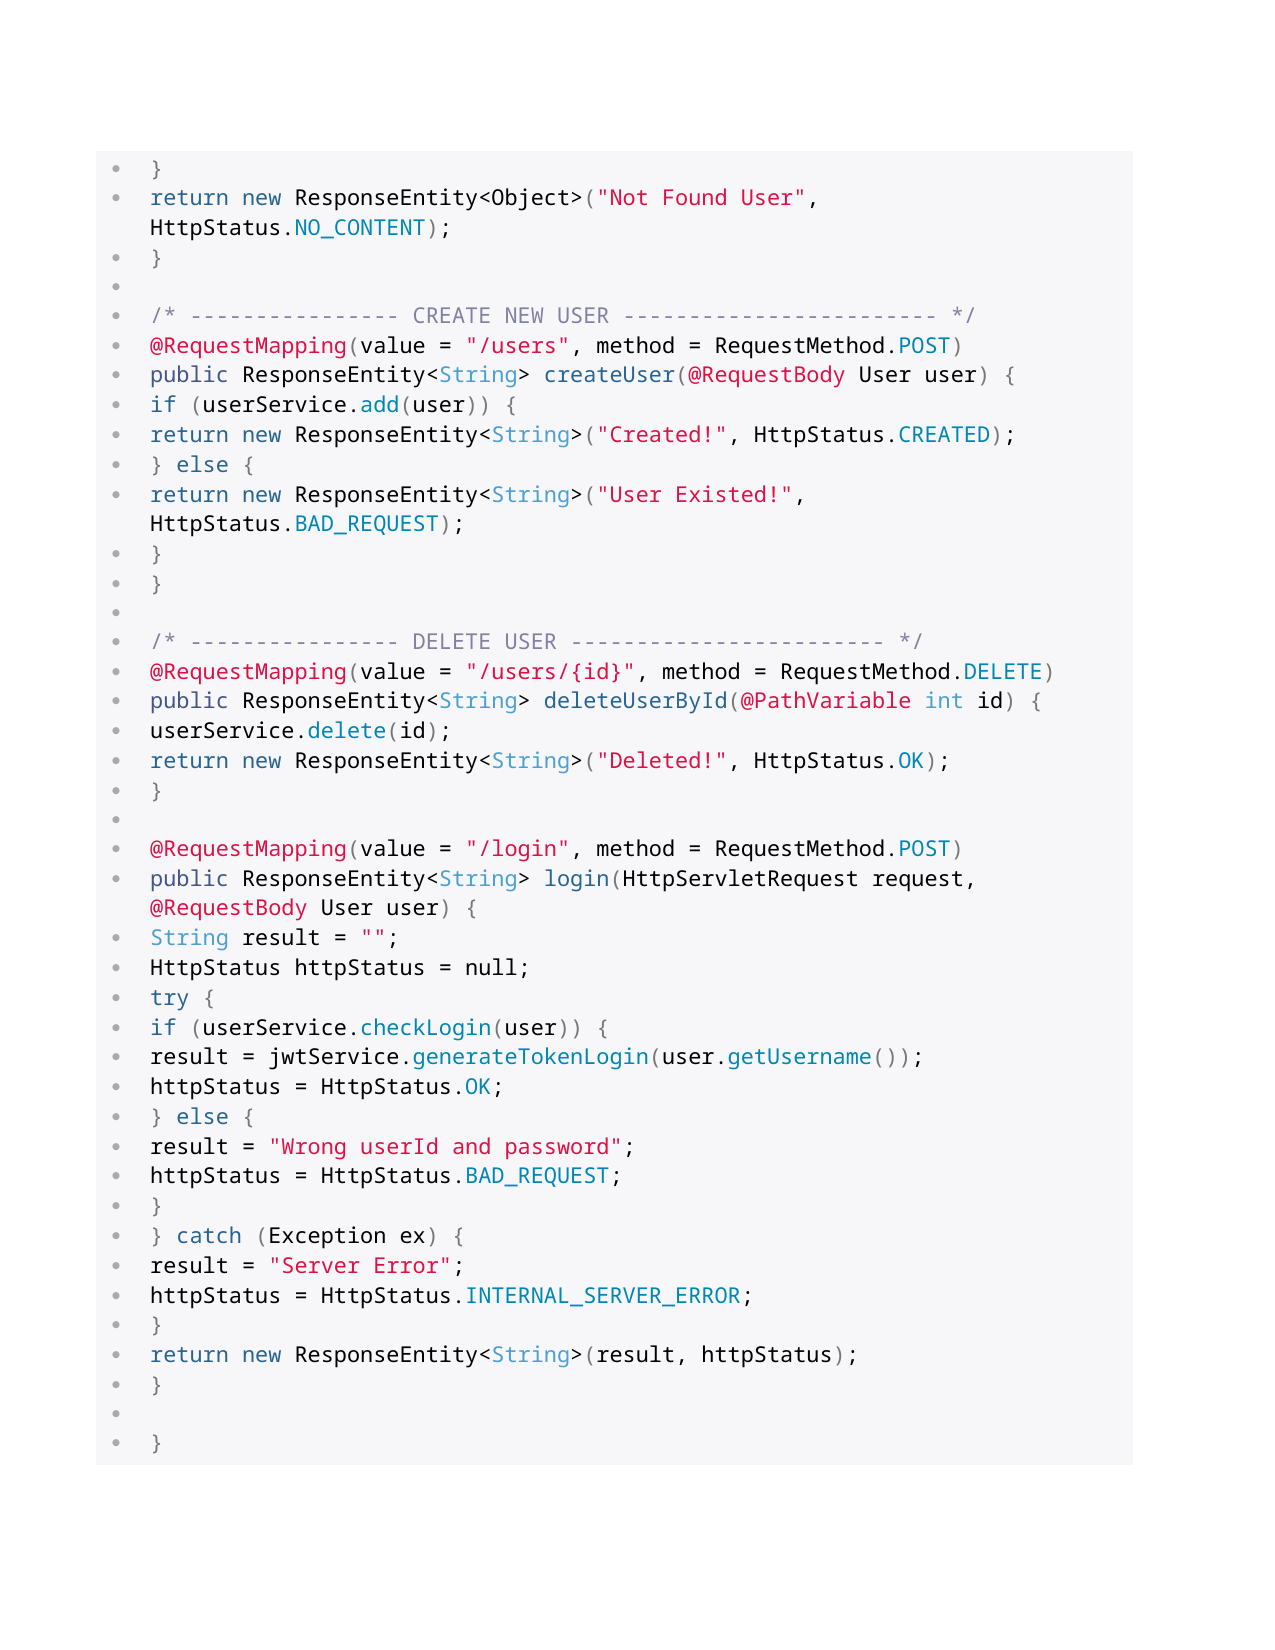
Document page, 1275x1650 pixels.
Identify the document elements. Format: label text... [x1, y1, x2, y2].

list httpStatus = HttpStatus.BAD_REQUEST; [96, 1158, 1133, 1188]
list } else { [96, 1098, 1133, 1128]
list userService.delete(id); [96, 713, 1133, 742]
list return new ResponseEntity<String>("User Existed!", HttpStatus.BAD_REQUEST); [96, 476, 1133, 536]
list public ResponseEntity<String> deleteUserById(@PathVariable int id) { [96, 683, 1133, 713]
list return new ResponseEntity<String>("Deleted!", HttpStatus.OK); [96, 742, 1133, 772]
list if (userService.add(user)) { [96, 387, 1133, 416]
list } [96, 536, 1133, 565]
list } else { [96, 446, 1133, 476]
list if (userService.checkLogin(user)) { [96, 1009, 1133, 1039]
list @RequestMapping(value = "/users/{id}", method = RequestMethod.DELETE) [96, 653, 1133, 683]
list HttpStatus httpStatus = null; [96, 949, 1133, 979]
list /* ---------------- DELETE USER ------------------------ */ [96, 623, 1133, 653]
list } catch (Exception ex) { [96, 1217, 1133, 1247]
list } [96, 1307, 1133, 1337]
list @RequestMapping(value = "/login", method = RequestMethod.POST) [96, 830, 1133, 860]
list httpStatus = HttpStatus.OK; [96, 1068, 1133, 1098]
list } [96, 1366, 1133, 1396]
list result = "Wrong userId and password"; [96, 1128, 1133, 1158]
list result = "Server Error"; [96, 1247, 1133, 1277]
list return new ResponseEntity<String>("Created!", HttpStatus.CREATED); [96, 416, 1133, 446]
list } [96, 1424, 1133, 1465]
list } [96, 239, 1133, 269]
list return new ResponseEntity<String>(result, httpStatus); [96, 1337, 1133, 1366]
list result = jwtService.generateTokenLogin(user.getUsername()); [96, 1039, 1133, 1068]
list public ResponseEntity<String> login(HttpServletRequest request, @RequestBody User user) { [96, 860, 1133, 919]
list } [96, 772, 1133, 802]
list } [96, 151, 1133, 180]
list } [96, 565, 1133, 595]
list /* ---------------- CREATE NEW USER ------------------------ */ [96, 297, 1133, 327]
list @RequestMapping(value = "/users", method = RequestMethod.POST) [96, 327, 1133, 357]
list httpStatus = HttpStatus.INTERNAL_SERVER_ERROR; [96, 1277, 1133, 1307]
list try { [96, 979, 1133, 1009]
list public ResponseEntity<String> createUser(@RequestBody User user) { [96, 357, 1133, 387]
list } [96, 1188, 1133, 1217]
list return new ResponseEntity<Object>("Not Found User", HttpStatus.NO_CONTENT); [96, 180, 1133, 239]
list String result = ""; [96, 919, 1133, 949]
